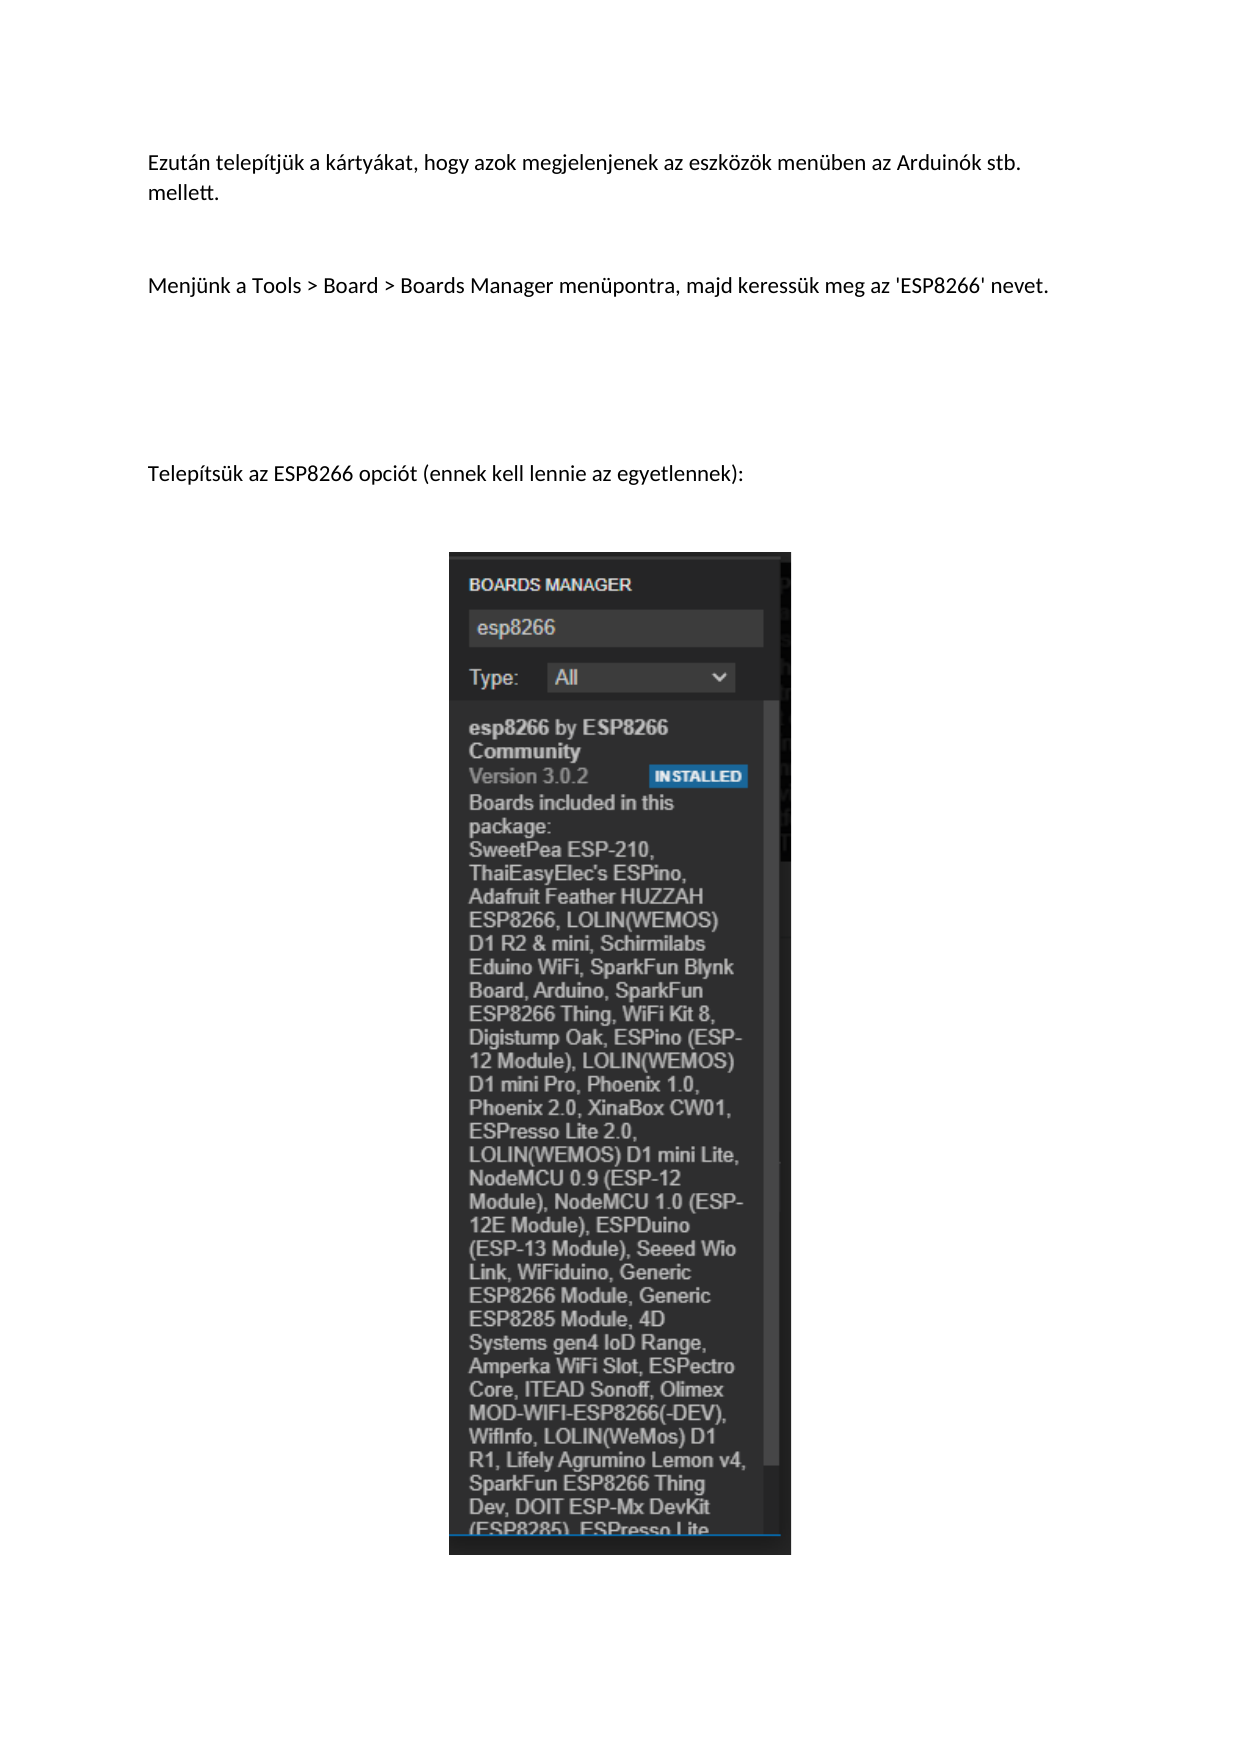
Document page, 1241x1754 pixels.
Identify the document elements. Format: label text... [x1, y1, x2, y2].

text Menjünk a Tools > Board > Boards Manager menüpontra, majd keressük meg az 'ESP8266' nevet. [148, 272, 1093, 299]
text Ezután telepítjük a kártyákat, hogy azok megjelenjenek az eszközök menüben az Arduinók stb. mellett. [148, 148, 1093, 206]
text Telepítsük az ESP8266 opciót (ennek kell lennie az egyetlennek): [148, 459, 1093, 487]
picture [449, 552, 792, 1555]
